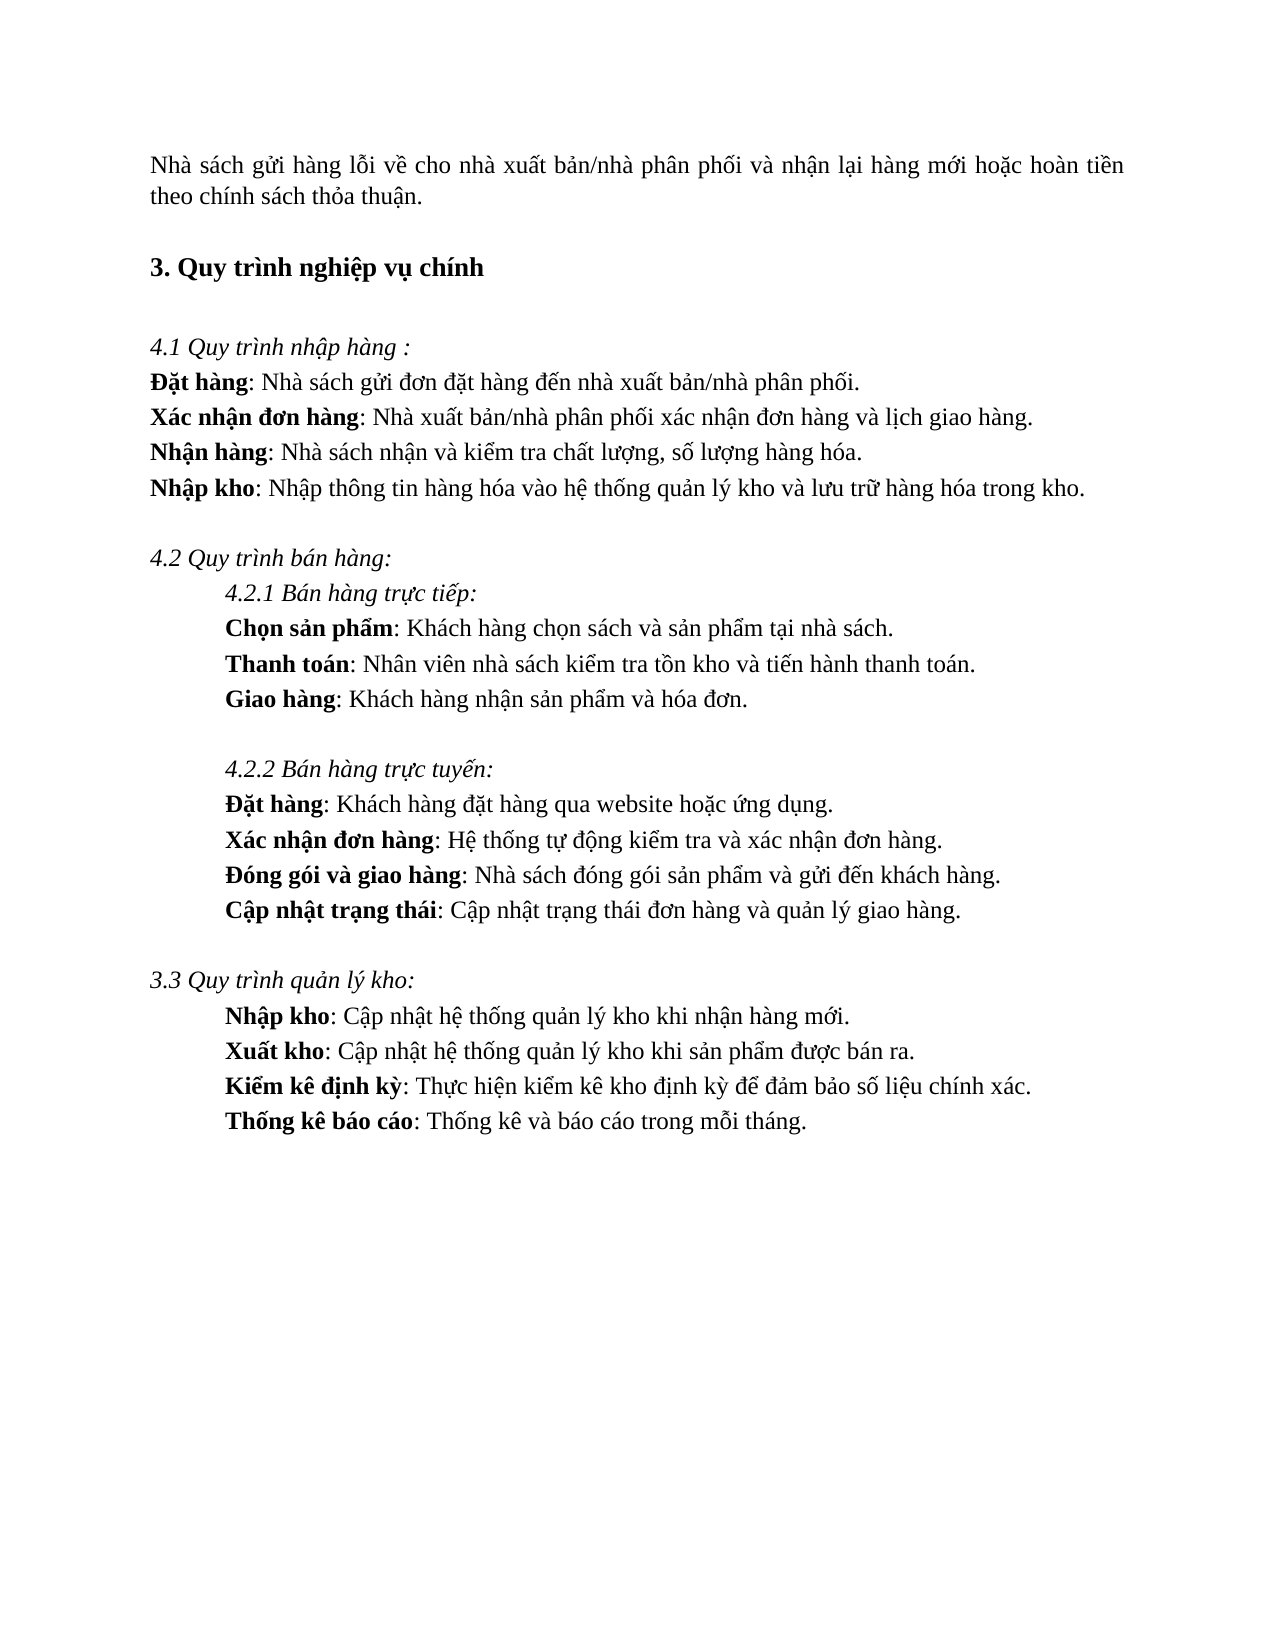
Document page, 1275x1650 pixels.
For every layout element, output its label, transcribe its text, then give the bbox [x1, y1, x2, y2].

subtitle 4.2 Quy trình bán hàng: [150, 543, 1125, 572]
subtitle Đặt hàng: Khách hàng đặt hàng qua website hoặc ứng dụng. [225, 789, 1125, 818]
subtitle 4.2.1 Bán hàng trực tiếp: [150, 578, 1125, 607]
subtitle Nhập kho: Cập nhật hệ thống quản lý kho khi nhận hàng mới. [150, 1001, 1125, 1029]
subtitle Giao hàng: Khách hàng nhận sản phẩm và hóa đơn. [225, 684, 1125, 713]
subtitle 4.1 Quy trình nhập hàng : [150, 332, 1125, 361]
subtitle Xuất kho: Cập nhật hệ thống quản lý kho khi sản phẩm được bán ra. [150, 1036, 1125, 1065]
subtitle 3.3 Quy trình quản lý kho: [150, 966, 1125, 994]
subtitle Kiểm kê định kỳ: Thực hiện kiểm kê kho định kỳ để đảm bảo số liệu chính xác. [150, 1071, 1125, 1100]
subtitle Chọn sản phẩm: Khách hàng chọn sách và sản phẩm tại nhà sách. [225, 613, 1125, 642]
subtitle Đóng gói và giao hàng: Nhà sách đóng gói sản phẩm và gửi đến khách hàng. [225, 860, 1125, 889]
subtitle Xác nhận đơn hàng: Nhà xuất bản/nhà phân phối xác nhận đơn hàng và lịch giao hàng. [150, 402, 1125, 431]
subtitle Xác nhận đơn hàng: Hệ thống tự động kiểm tra và xác nhận đơn hàng. [225, 825, 1125, 853]
subtitle Nhận hàng: Nhà sách nhận và kiểm tra chất lượng, số lượng hàng hóa. [150, 437, 1125, 466]
subtitle Thống kê báo cáo: Thống kê và báo cáo trong mỗi tháng. [150, 1106, 1125, 1135]
subtitle Thanh toán: Nhân viên nhà sách kiểm tra tồn kho và tiến hành thanh toán. [225, 649, 1125, 677]
subtitle Nhập kho: Nhập thông tin hàng hóa vào hệ thống quản lý kho và lưu trữ hàng hóa trong kho. [150, 473, 1125, 501]
subtitle 4.2.2 Bán hàng trực tuyến: [150, 754, 1125, 783]
subtitle Nhà sách gửi hàng lỗi về cho nhà xuất bản/nhà phân phối và nhận lại hàng mới hoặc hoàn tiền theo chính sách thỏa thuận. [150, 150, 1125, 210]
subtitle Đặt hàng: Nhà sách gửi đơn đặt hàng đến nhà xuất bản/nhà phân phối. [150, 367, 1125, 396]
subtitle Cập nhật trạng thái: Cập nhật trạng thái đơn hàng và quản lý giao hàng. [225, 895, 1125, 924]
subtitle Quy trình nghiệp vụ chính [150, 251, 1125, 283]
